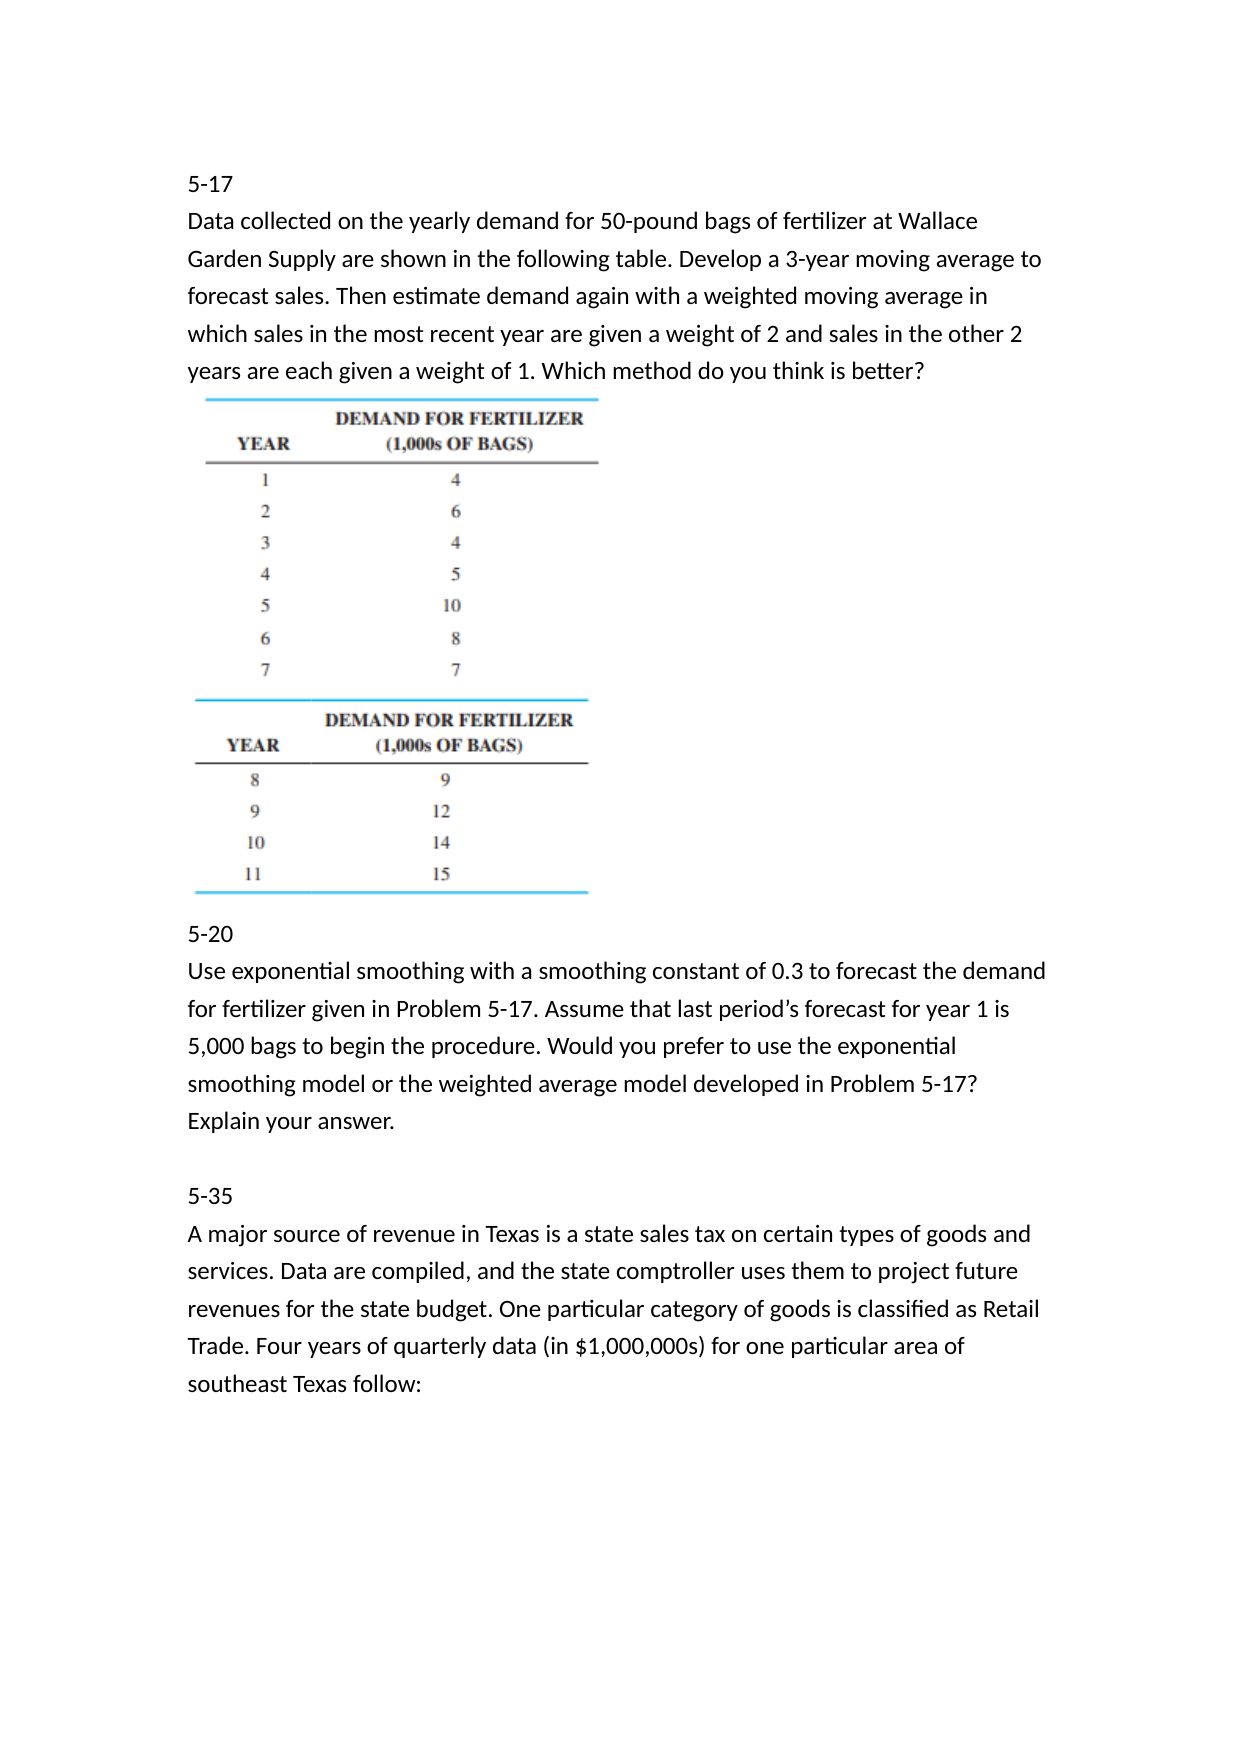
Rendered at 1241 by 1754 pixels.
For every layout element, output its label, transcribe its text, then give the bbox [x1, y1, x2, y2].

text A major source of revenue in Texas is a state sales tax on certain types of goods and services. Data are compiled, and the state comptroller uses them to project future revenues for the state budget. One particular category of goods is classified as Retail Trade. Four years of quarterly data (in $1,000,000s) for one particular area of southeast Texas follow: [187, 1214, 1053, 1402]
picture [187, 389, 619, 681]
text Data collected on the yearly demand for 50-pound bags of fertilizer at Wallace Garden Supply are shown in the following table. Develop a 3-year moving average to forecast sales. Then estimate demand again with a weighted moving average in which sales in the most recent year are given a weight of 2 and sales in the other 2 years are each given a weight of 1. Which method do you think is better? [187, 202, 1053, 389]
text 5-35 [187, 1177, 1053, 1214]
text 5-17 [187, 164, 1053, 202]
text 5-20 [187, 914, 1053, 952]
picture [187, 689, 605, 904]
text Use exponential smoothing with a smoothing constant of 0.3 to forecast the demand for fertilizer given in Problem 5-17. Assume that last period’s forecast for year 1 is 5,000 bags to begin the procedure. Would you prefer to use the exponential smoothing model or the weighted average model developed in Problem 5-17? Explain your answer. [187, 952, 1053, 1139]
